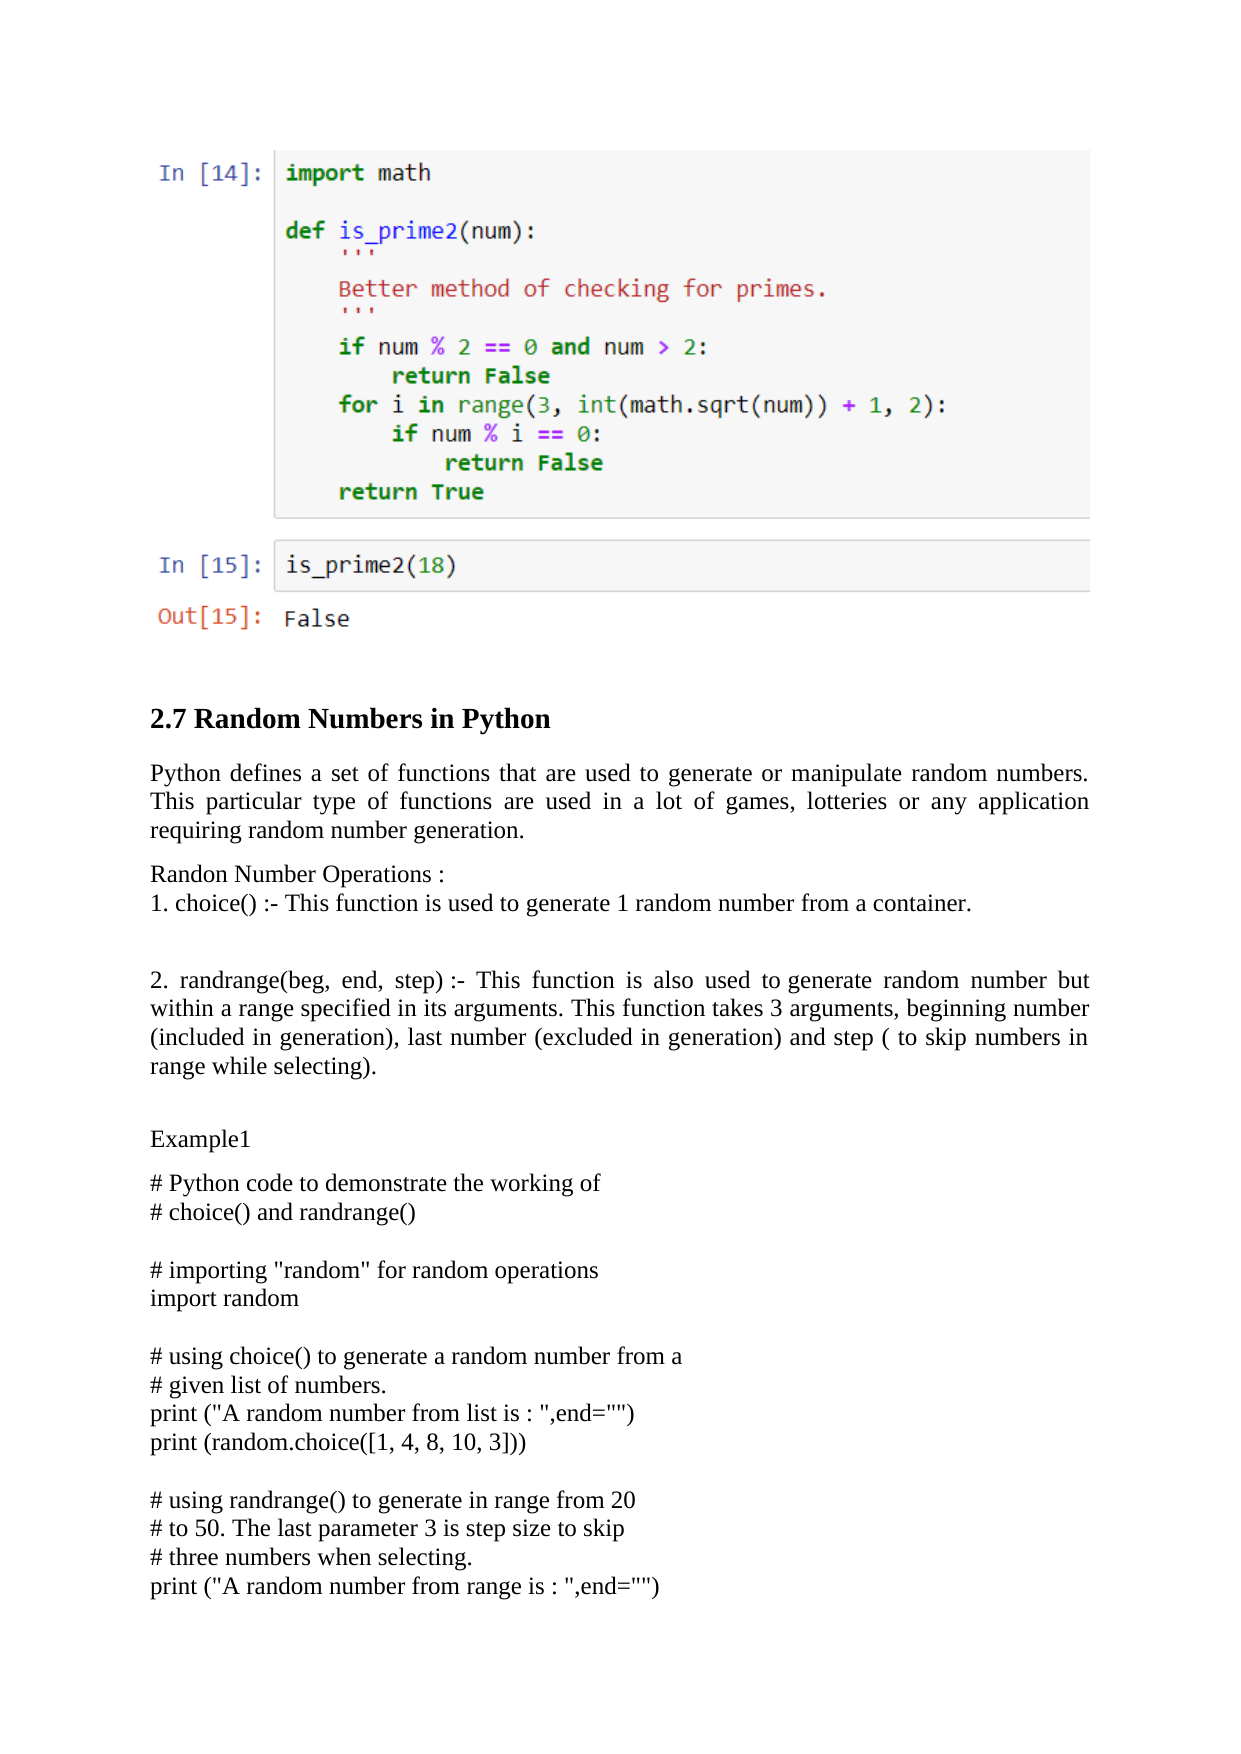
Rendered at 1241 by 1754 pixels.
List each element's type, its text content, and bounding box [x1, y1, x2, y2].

text Python defines a set of functions that are used to generate or manipulate random numbers. This particular type of functions are used in a lot of games, lotteries or any application requiring random number generation. [150, 758, 1090, 844]
text Randon Number Operations : [150, 859, 1090, 888]
text 2. randrange(beg, end, step) :- This function is also used to generate random number but within a range specified in its arguments. This function takes 3 arguments, beginning number (included in generation), last number (excluded in generation) and step ( to skip numbers in range while selecting). [150, 965, 1090, 1080]
text 1. choice() :- This function is used to generate 1 random number from a container. [150, 888, 1090, 917]
picture [150, 150, 1091, 635]
text Example1 [150, 1124, 1090, 1153]
subtitle 2.7 Random Numbers in Python [150, 701, 1090, 734]
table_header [150, 1169, 1083, 1600]
